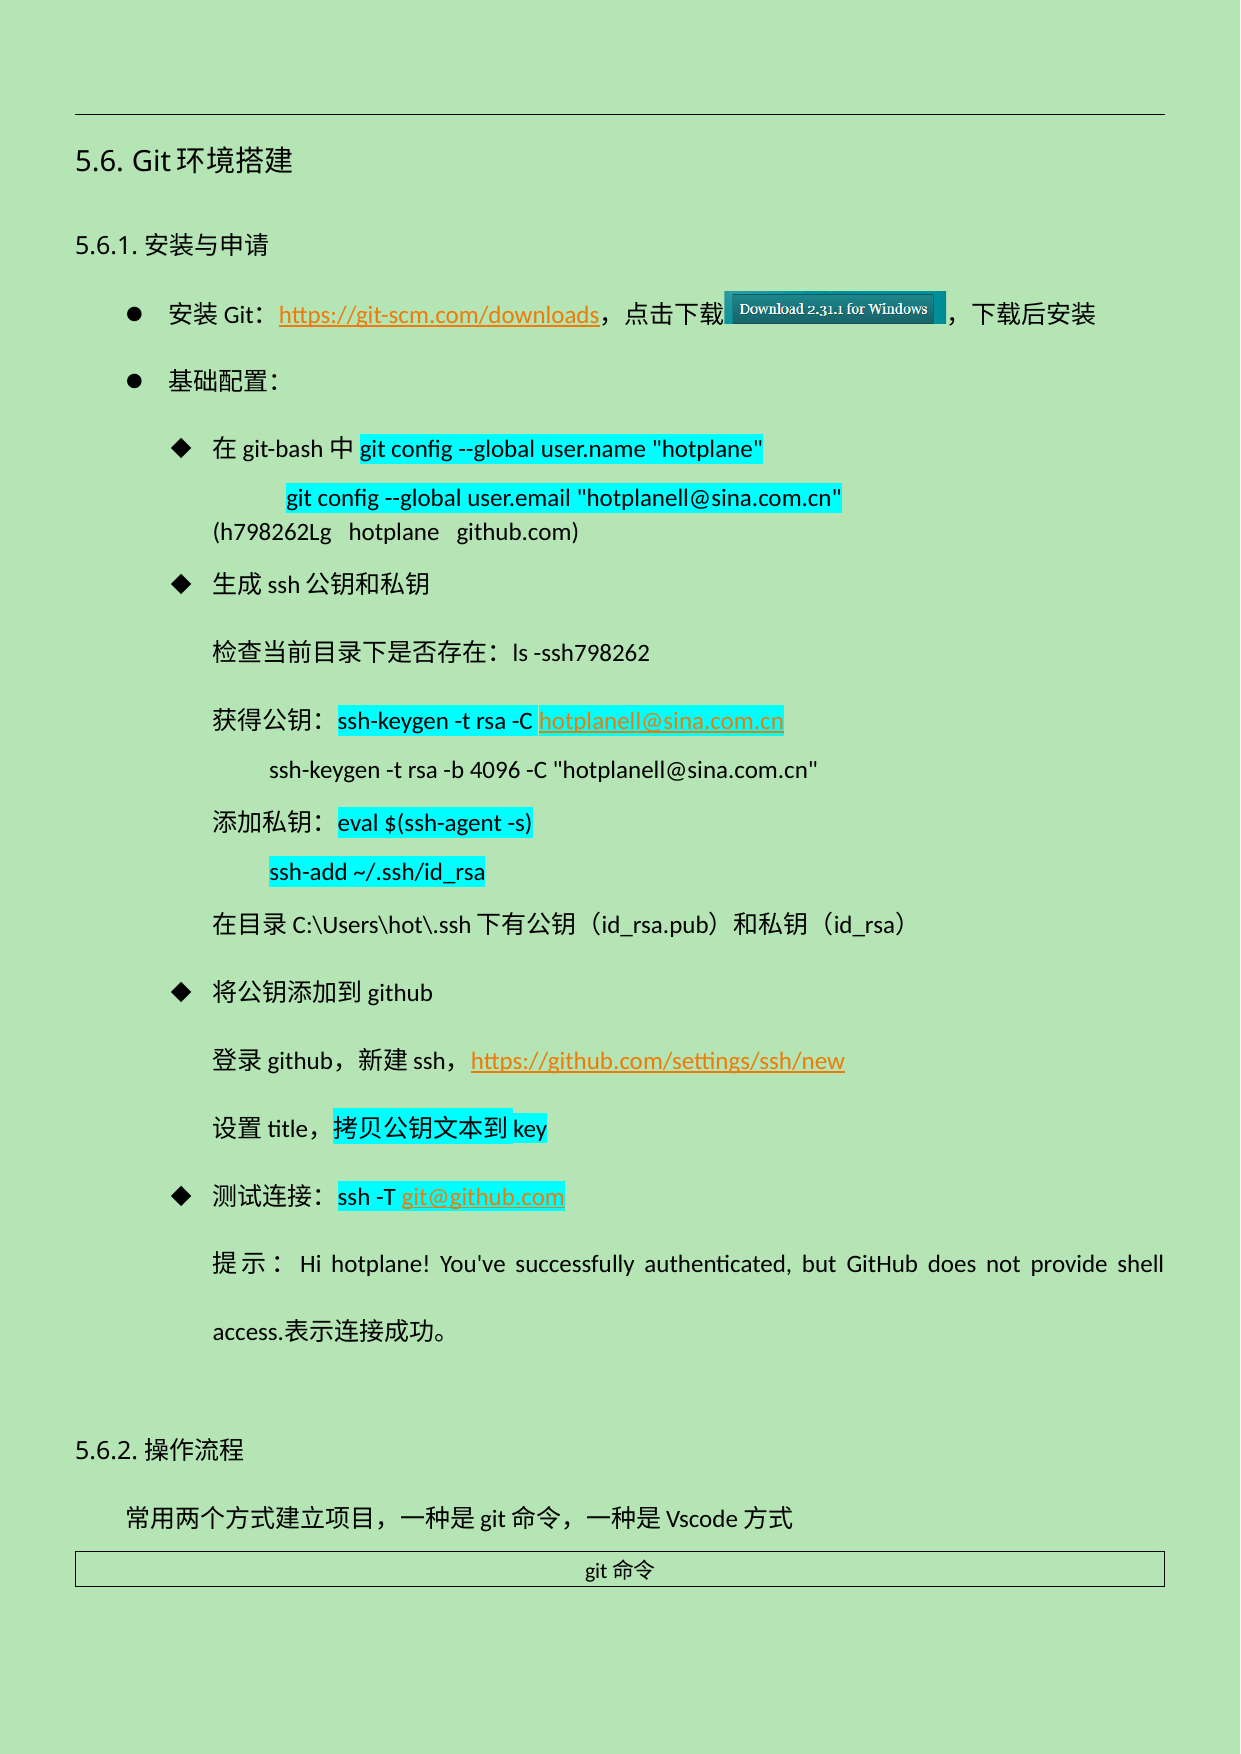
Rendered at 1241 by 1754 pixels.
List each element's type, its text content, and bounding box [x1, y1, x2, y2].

list ssh-add ~/.ssh/id_rsa [212, 854, 1165, 888]
list 在目录C:\Users\hot\.ssh下有公钥（id_rsa.pub）和私钥（id_rsa） [212, 888, 1165, 956]
list ssh-keygen -t rsa -b 4096 -C "hotplanell@sina.com.cn" [212, 753, 1165, 787]
picture [724, 291, 947, 324]
list (h798262Lg hotplane github.com) [212, 515, 1165, 549]
list 添加私钥：eval $(ssh-agent -s) [212, 787, 1165, 854]
subtitle 安装与申请 [75, 209, 1165, 277]
list 检查当前目录下是否存在：ls -ssh798262 [212, 617, 1165, 685]
subtitle 操作流程 [75, 1415, 1165, 1483]
list 生成ssh公钥和私钥 [169, 549, 1165, 617]
table_header git命令 [76, 1552, 1164, 1586]
list 设置title，拷贝公钥文本到key [212, 1092, 1165, 1160]
list 提示：Hi hotplane! You've successfully authenticated, but GitHub does not provide shell access.表示连接成功。 [212, 1228, 1165, 1364]
list 将公钥添加到github [169, 956, 1165, 1024]
list 获得公钥：ssh-keygen -t rsa -C hotplanell@sina.com.cn [212, 685, 1165, 753]
list 基础配置： [125, 345, 1165, 413]
list 在git-bash 中 git config --global user.name "hotplane" [169, 413, 1165, 481]
list 登录github，新建ssh，https://github.com/settings/ssh/new [212, 1024, 1165, 1092]
list 安装Git：https://git-scm.com/downloads，点击下载，下载后安装 [125, 277, 1165, 345]
subtitle Git环境搭建 [75, 124, 1165, 192]
text 常用两个方式建立项目，一种是git命令，一种是Vscode方式 [75, 1483, 1165, 1551]
list 测试连接：ssh -T git@github.com [169, 1160, 1165, 1228]
list git config --global user.email "hotplanell@sina.com.cn" [212, 481, 1165, 515]
